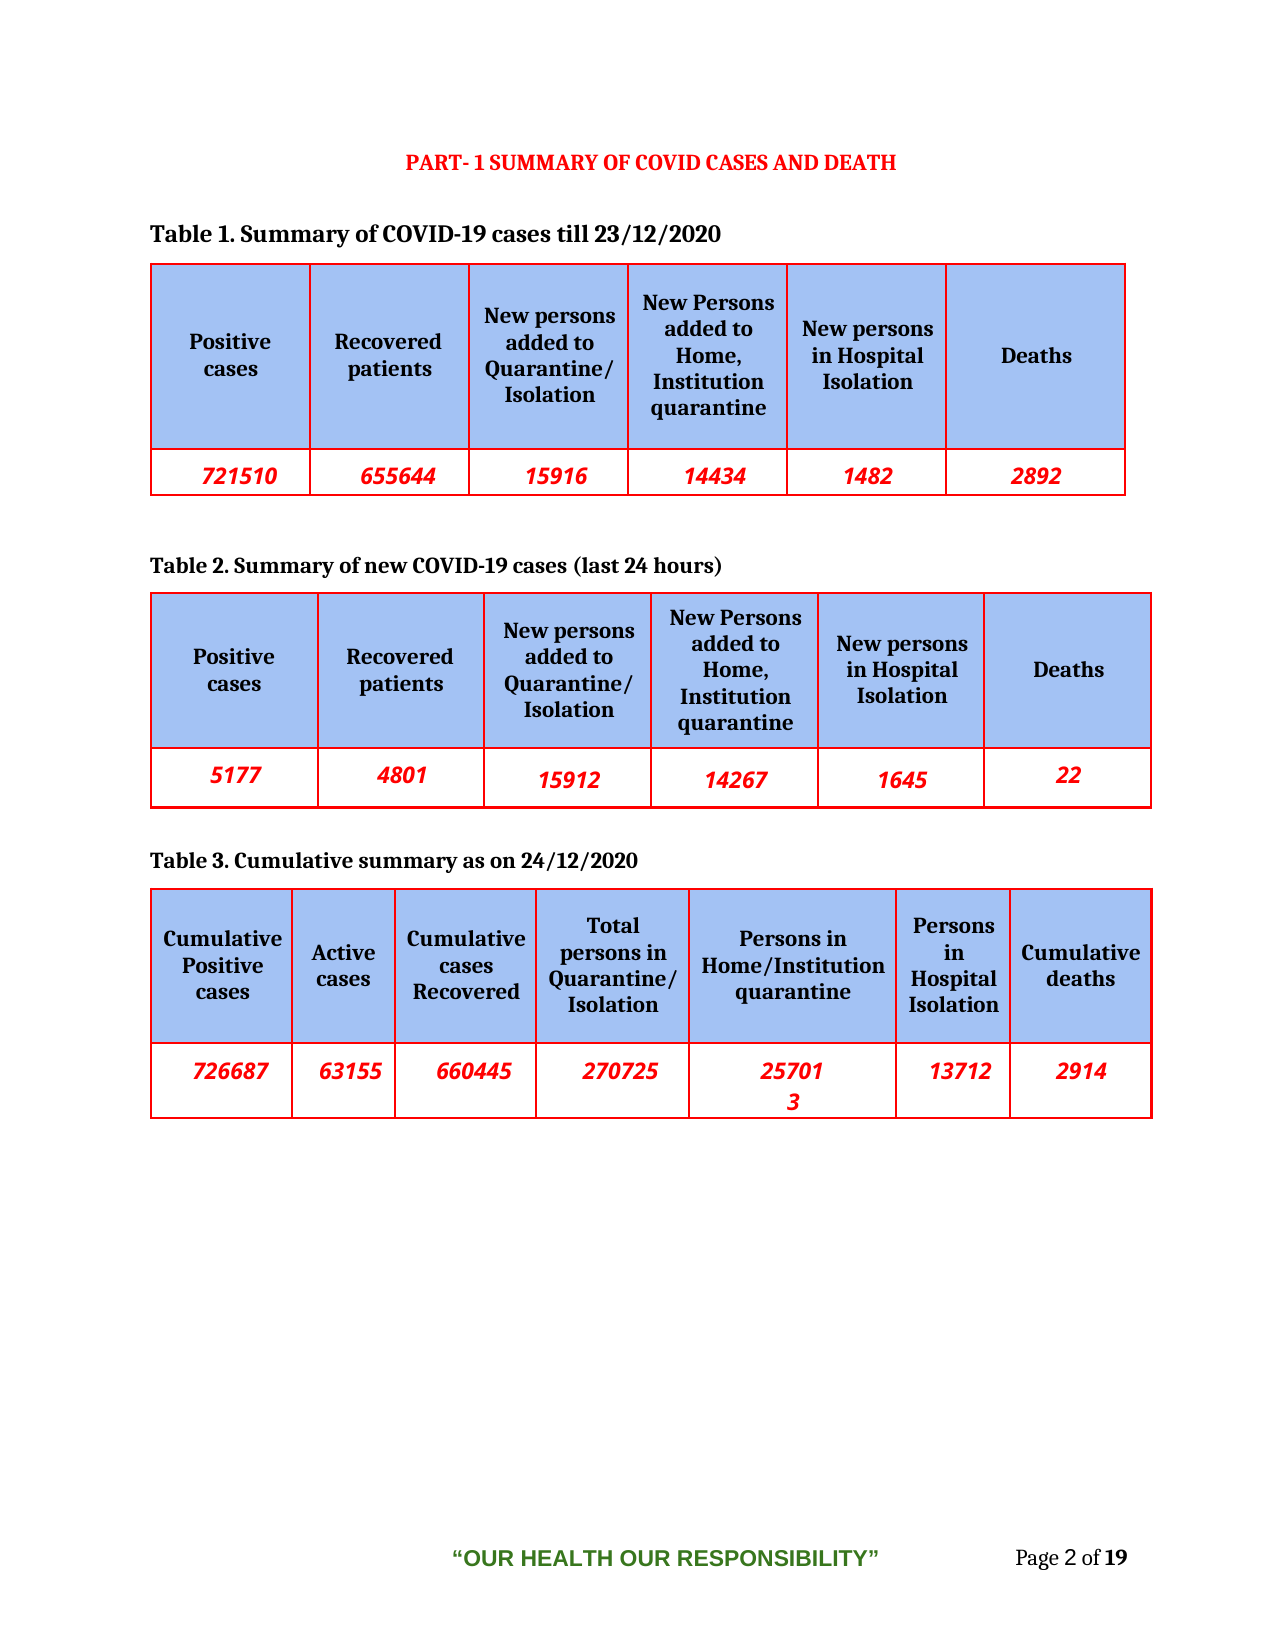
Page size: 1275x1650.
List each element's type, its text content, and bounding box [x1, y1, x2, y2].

table_header Persons in Home/Institution quarantine [690, 890, 895, 1042]
table_cell 270725 [537, 1044, 688, 1117]
table_cell 22 [985, 749, 1150, 806]
text Table 1. Summary of COVID-19 cases till 23/12/2020 [150, 220, 1252, 249]
table_cell 15912 [485, 749, 650, 806]
table_header Recovered patients [319, 594, 483, 747]
table_cell 14434 [629, 450, 786, 494]
table_cell 5177 [152, 749, 317, 806]
table_header Cumulative Positive cases [152, 890, 291, 1042]
table_header Persons in Hospital Isolation [897, 890, 1009, 1042]
table_header Deaths [947, 265, 1124, 448]
table_cell 13712 [897, 1044, 1009, 1117]
table_cell 655644 [311, 450, 468, 494]
table_header Deaths [985, 594, 1150, 747]
table_header Total persons in Quarantine/ Isolation [537, 890, 688, 1042]
table_header Positive cases [152, 265, 309, 448]
table_cell 2892 [947, 450, 1124, 494]
text Table 3. Cumulative summary as on 24/12/2020 [150, 848, 1252, 874]
table_header Recovered patients [311, 265, 468, 448]
table_cell 14267 [652, 749, 817, 806]
table_cell 4801 [319, 749, 483, 806]
table_header Positive cases [152, 594, 317, 747]
table_cell 726687 [152, 1044, 291, 1117]
table_cell 257013 [690, 1044, 895, 1117]
table_header New persons added to Quarantine/ Isolation [485, 594, 650, 747]
text Table 2. Summary of new COVID-19 cases (last 24 hours) [150, 553, 1252, 579]
table_cell 63155 [293, 1044, 394, 1117]
table_header New persons in Hospital Isolation [819, 594, 983, 747]
table_header Cumulative deaths [1011, 890, 1150, 1042]
table_cell 2914 [1011, 1044, 1150, 1117]
table_header New persons in Hospital Isolation [788, 265, 945, 448]
table_cell 660445 [396, 1044, 535, 1117]
table_header New Persons added to Home, Institution quarantine [652, 594, 817, 747]
table_cell 1482 [788, 450, 945, 494]
table_header New persons added to Quarantine/ Isolation [470, 265, 627, 448]
table_cell 1645 [819, 749, 983, 806]
table_cell 15916 [470, 450, 627, 494]
table_header Active cases [293, 890, 394, 1042]
table_header Cumulative cases Recovered [396, 890, 535, 1042]
text PART- 1 SUMMARY OF COVID CASES AND DEATH [394, 150, 908, 177]
table_cell 721510 [152, 450, 309, 494]
table_header New Persons added to Home, Institution quarantine [629, 265, 786, 448]
